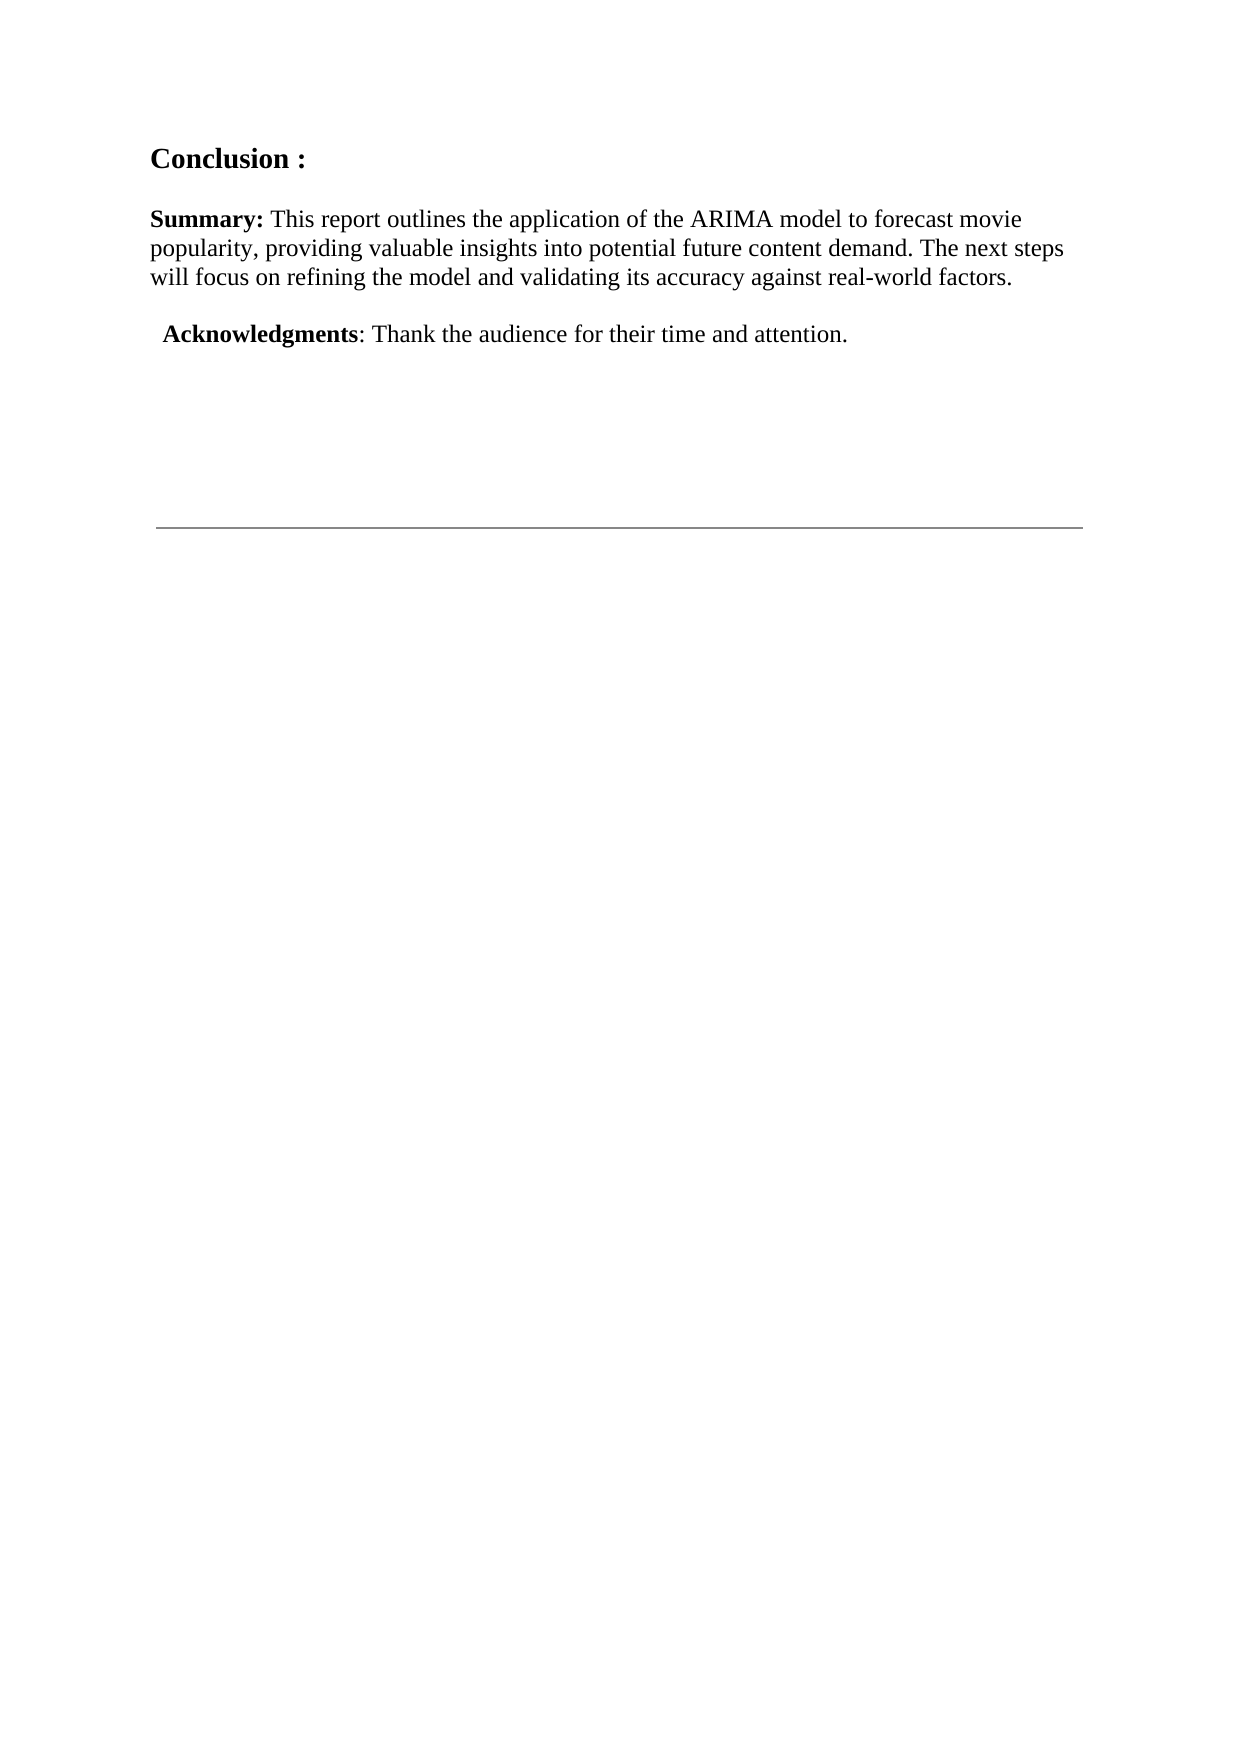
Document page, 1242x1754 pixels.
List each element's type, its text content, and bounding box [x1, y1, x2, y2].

subtitle Acknowledgments: Thank the audience for their time and attention. [150, 319, 1102, 348]
subtitle Conclusion : [150, 142, 1102, 175]
subtitle Summary: This report outlines the application of the ARIMA model to forecast movie popularity, providing valuable insights into potential future content demand. The next steps will focus on refining the model and validating its accuracy against real-world factors. [150, 204, 1102, 290]
